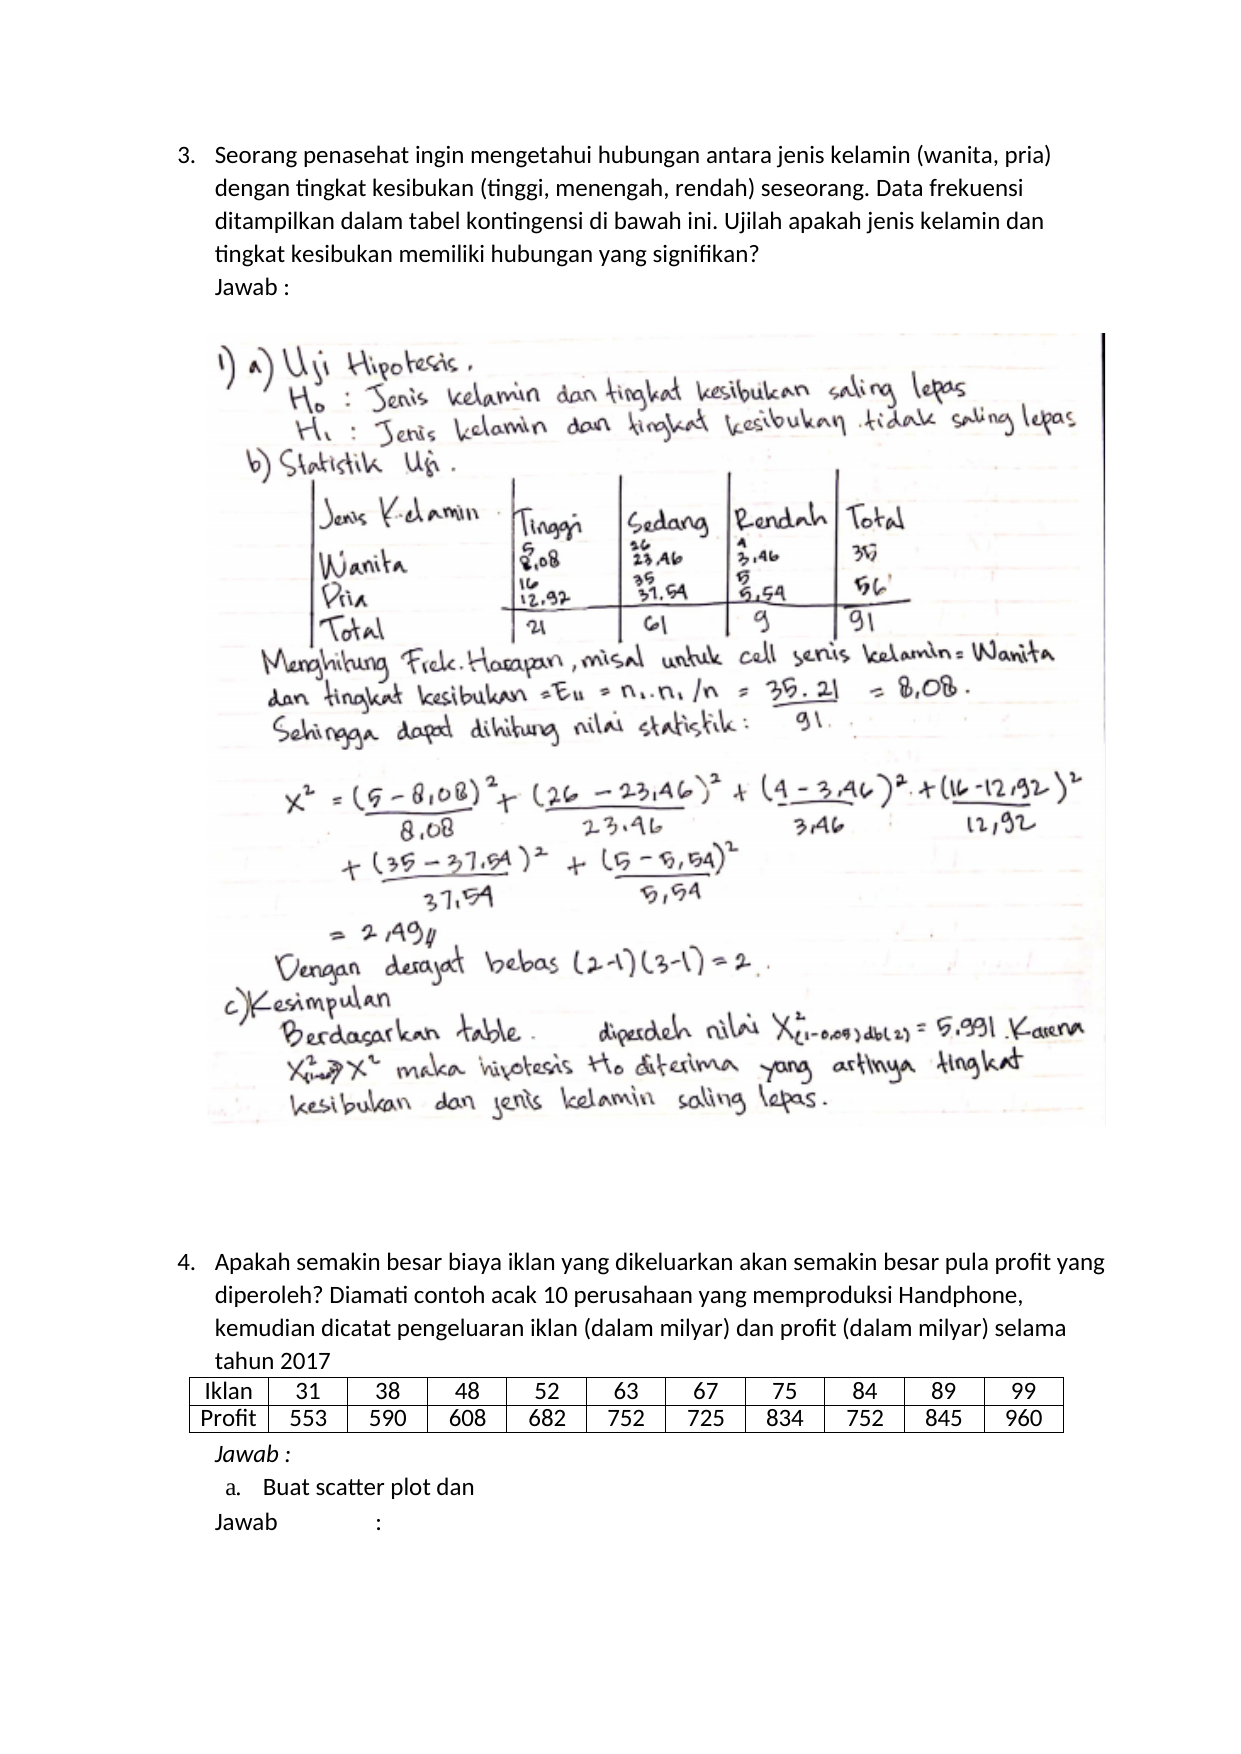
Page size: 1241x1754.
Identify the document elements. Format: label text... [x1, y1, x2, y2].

list Jawab : [214, 1411, 1113, 1468]
table_header 48 [428, 1378, 506, 1405]
table_cell 960 [985, 1406, 1063, 1432]
table_header 99 [985, 1378, 1063, 1405]
table_cell 752 [825, 1406, 904, 1432]
table_cell 725 [666, 1406, 745, 1432]
picture [207, 333, 1106, 1127]
list Buat scatter plot dan [225, 1471, 557, 1501]
table_header Iklan [190, 1378, 268, 1405]
table_cell 590 [348, 1406, 427, 1432]
table_cell 845 [905, 1406, 984, 1432]
table_header 63 [587, 1378, 665, 1405]
list Apakah semakin besar biaya iklan yang dikeluarkan akan semakin besar pula profit yang diperoleh? Diamati contoh acak 10 perusahaan yang memproduksi Handphone, kemudian dicatat pengeluaran iklan (dalam milyar) dan profit (dalam milyar) selama tahun 2017 [177, 1246, 1113, 1376]
table_header 52 [507, 1378, 586, 1405]
table_header 84 [825, 1378, 904, 1405]
list Jawab : [214, 271, 1113, 302]
table_cell 834 [746, 1406, 824, 1432]
table_cell 553 [269, 1406, 347, 1432]
table_header 31 [269, 1378, 347, 1405]
table_cell Profit [190, 1406, 268, 1432]
list Seorang penasehat ingin mengetahui hubungan antara jenis kelamin (wanita, pria) dengan tingkat kesibukan (tinggi, menengah, rendah) seseorang. Data frekuensi ditampilkan dalam tabel kontingensi di bawah ini. Ujilah apakah jenis kelamin dan tingkat kesibukan memiliki hubungan yang signifikan? [177, 139, 1113, 269]
table_cell 608 [428, 1406, 506, 1432]
table_header 67 [666, 1378, 745, 1405]
table_cell 752 [587, 1406, 665, 1432]
table_header 75 [746, 1378, 824, 1405]
table_header 38 [348, 1378, 427, 1405]
table_header 89 [905, 1378, 984, 1405]
list Jawab : [214, 1506, 557, 1536]
table_cell 682 [507, 1406, 586, 1432]
